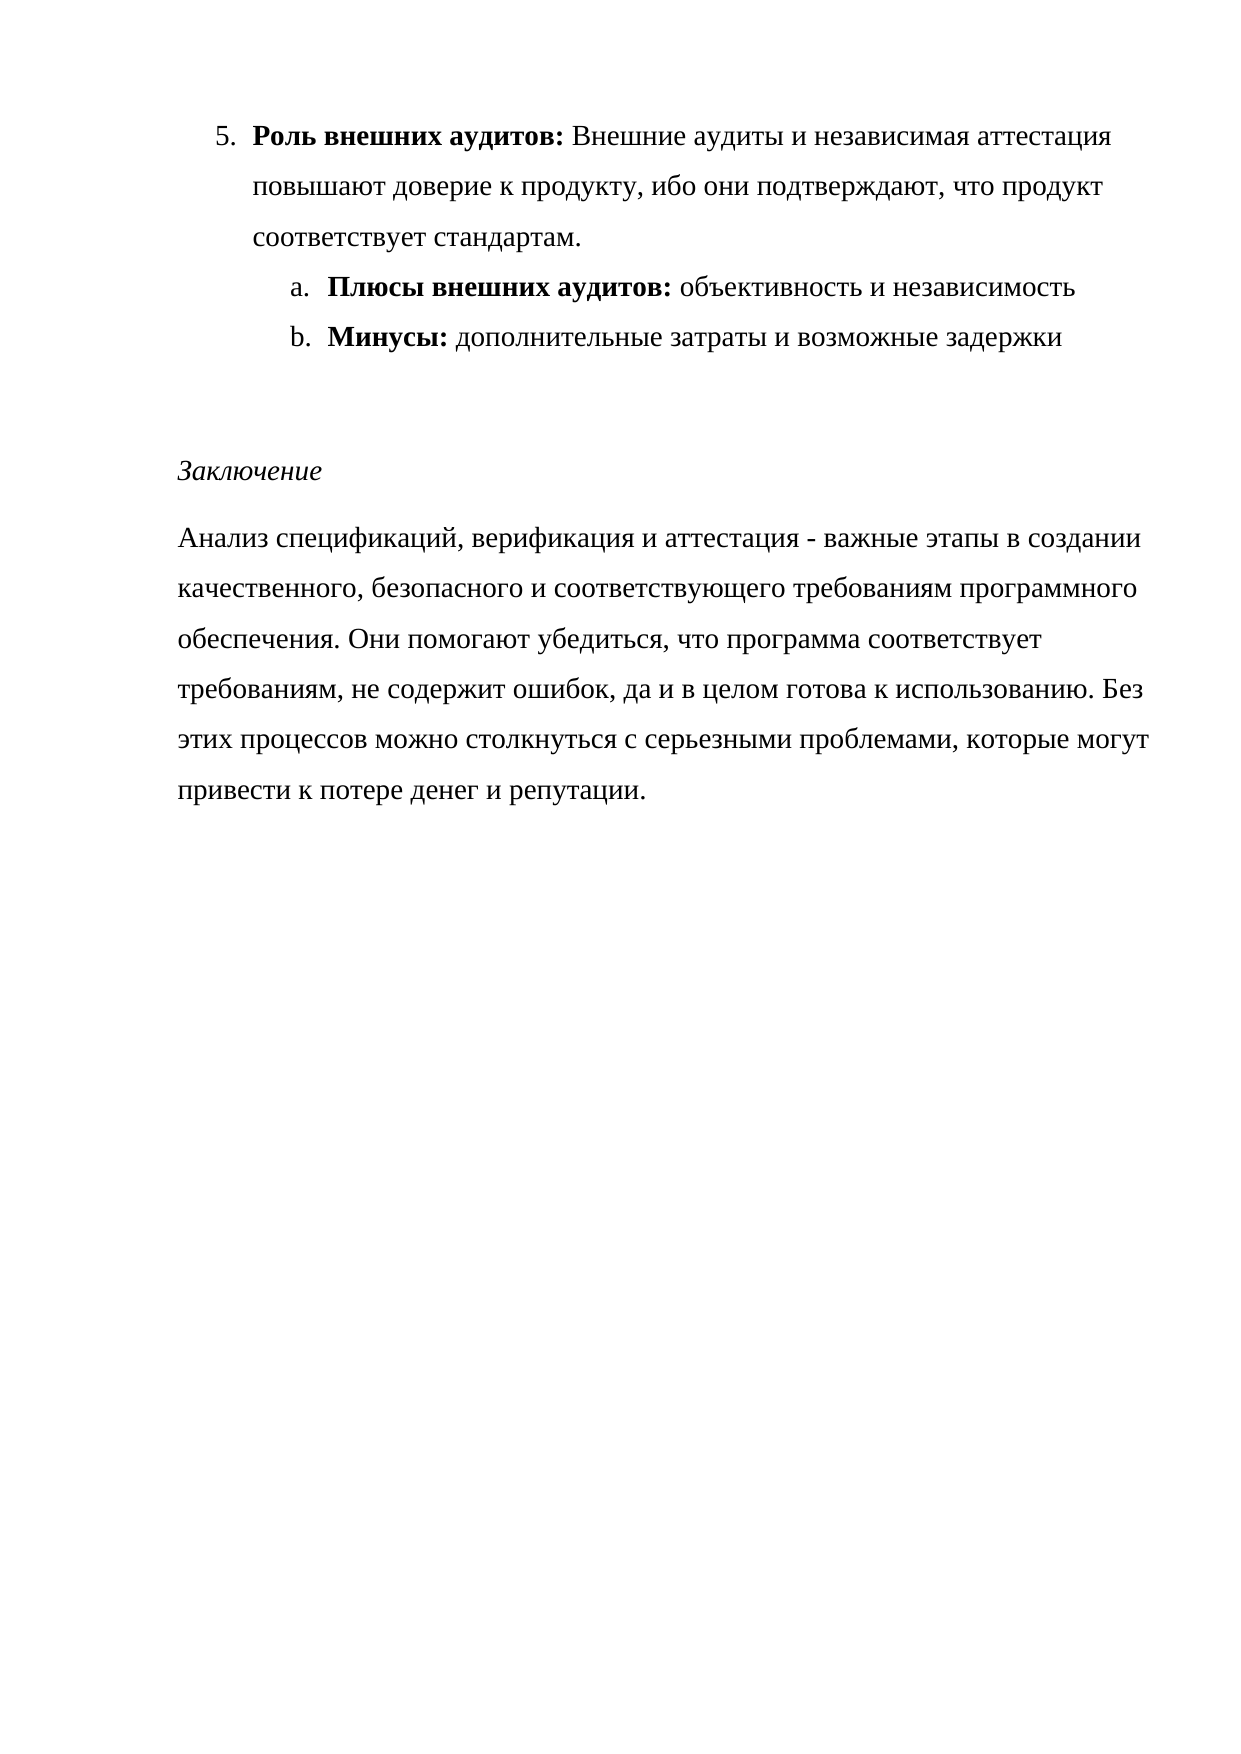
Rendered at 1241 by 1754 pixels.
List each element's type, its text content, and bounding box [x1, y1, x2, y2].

text Анализ спецификаций, верификация и аттестация - важные этапы в создании качественного, безопасного и соответствующего требованиям программного обеспечения. Они помогают убедиться, что программа соответствует требованиям, не содержит ошибок, да и в целом готова к использованию. Без этих процессов можно столкнуться с серьезными проблемами, которые могут привести к потере денег и репутации. [177, 520, 1152, 805]
list Минусы: дополнительные затраты и возможные задержки [290, 319, 1152, 353]
list Плюсы внешних аудитов: объективность и независимость [290, 269, 1152, 303]
list Роль внешних аудитов: Внешние аудиты и независимая аттестация повышают доверие к продукту, ибо они подтверждают, что продукт соответствует стандартам. [215, 118, 1152, 252]
text Заключение [177, 453, 1152, 487]
